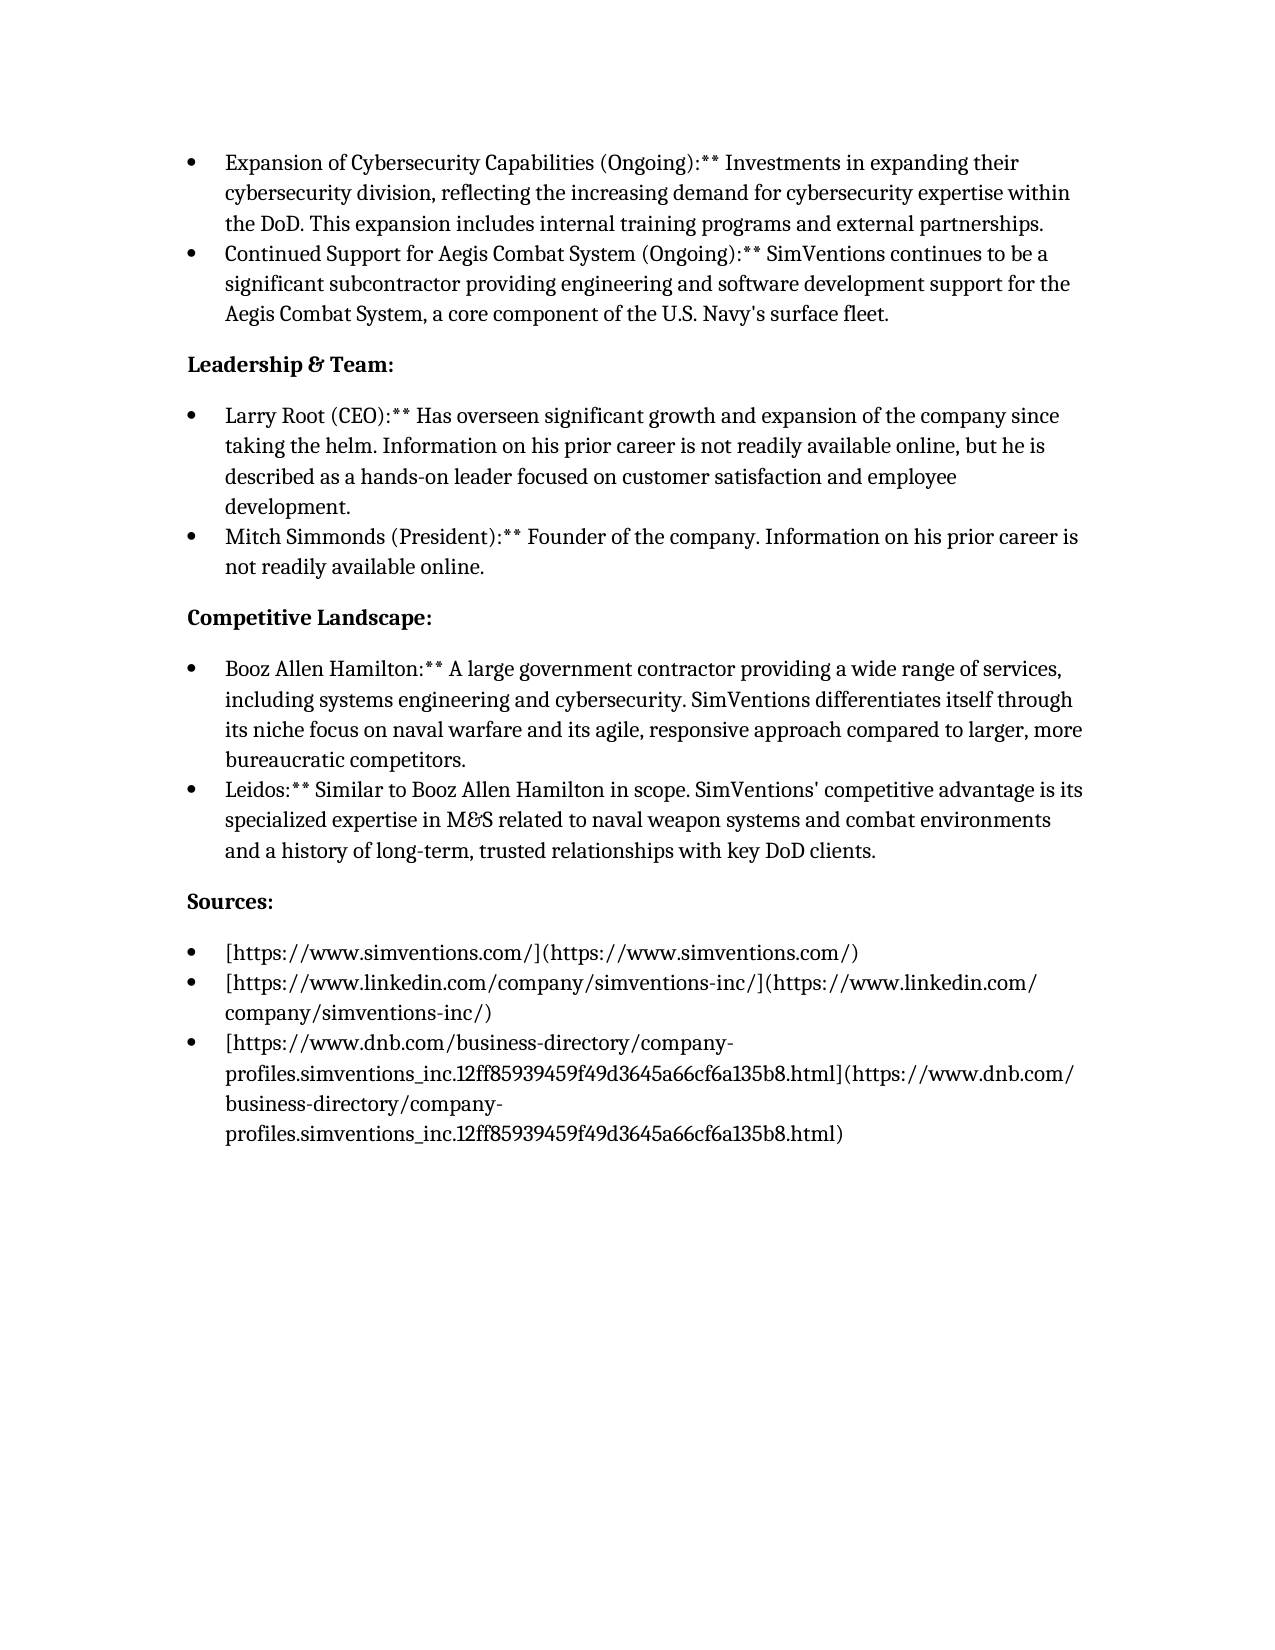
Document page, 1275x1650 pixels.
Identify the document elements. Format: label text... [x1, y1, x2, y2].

text Competitive Landscape: [187, 605, 1087, 632]
list [https://www.simventions.com/](https://www.simventions.com/) [187, 939, 1087, 966]
list Continued Support for Aegis Combat System (Ongoing):** SimVentions continues to be a significant subcontractor providing engineering and software development support for the Aegis Combat System, a core component of the U.S. Navy's surface fleet. [187, 241, 1087, 327]
list Leidos:** Similar to Booz Allen Hamilton in scope. SimVentions' competitive advantage is its specialized expertise in M&S related to naval weapon systems and combat environments and a history of long-term, trusted relationships with key DoD clients. [187, 777, 1087, 864]
list Mitch Simmonds (President):** Founder of the company. Information on his prior career is not readily available online. [187, 524, 1087, 581]
list Expansion of Cybersecurity Capabilities (Ongoing):** Investments in expanding their cybersecurity division, reflecting the increasing demand for cybersecurity expertise within the DoD. This expansion includes internal training programs and external partnerships. [187, 150, 1087, 237]
text Sources: [187, 888, 1087, 915]
list [https://www.linkedin.com/company/simventions-inc/](https://www.linkedin.com/company/simventions-inc/) [187, 970, 1087, 1026]
list Larry Root (CEO):** Has overseen significant growth and expansion of the company since taking the helm. Information on his prior career is not readily available online, but he is described as a hands-on leader focused on customer satisfaction and employee development. [187, 403, 1087, 520]
list [https://www.dnb.com/business-directory/company-profiles.simventions_inc.12ff85939459f49d3645a66cf6a135b8.html](https://www.dnb.com/business-directory/company-profiles.simventions_inc.12ff85939459f49d3645a66cf6a135b8.html) [187, 1030, 1087, 1147]
list Booz Allen Hamilton:** A large government contractor providing a wide range of services, including systems engineering and cybersecurity. SimVentions differentiates itself through its niche focus on naval warfare and its agile, responsive approach compared to larger, more bureaucratic competitors. [187, 656, 1087, 773]
text Leadership & Team: [187, 352, 1087, 378]
